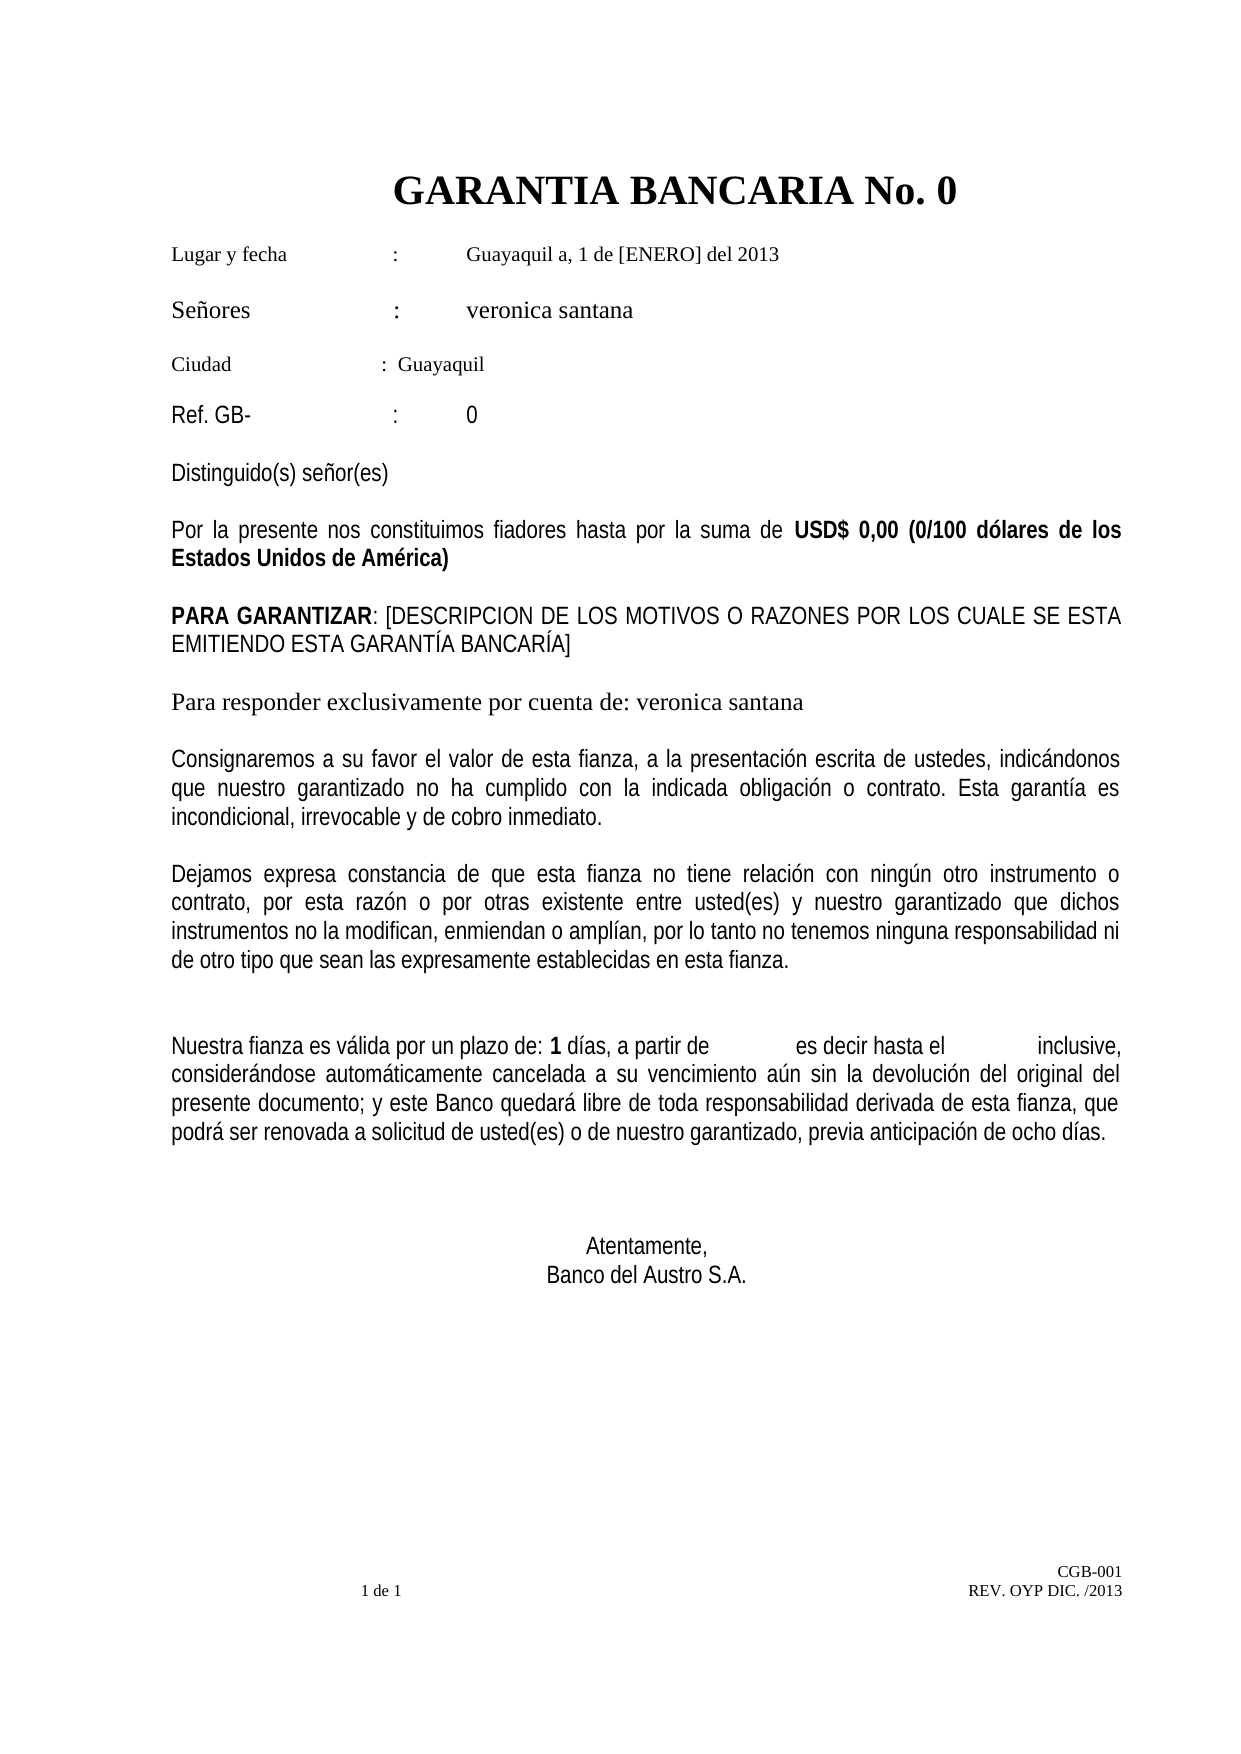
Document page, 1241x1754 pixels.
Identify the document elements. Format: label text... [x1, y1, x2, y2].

text Lugar y fecha : Guayaquil a, 1 de [ENERO] del 2013 [171, 242, 1122, 266]
text Banco del Austro S.A. [171, 1260, 1122, 1289]
text Atentamente, [171, 1231, 1122, 1260]
text Distinguido(s) señor(es) [171, 457, 1122, 486]
text Nuestra fianza es válida por un plazo de: 1 días, a partir de es decir hasta el inclusive, considerándose automáticamente cancelada a su vencimiento aún sin la devolución del original del presente documento; y este Banco quedará libre de toda responsabilidad derivada de esta fianza, que podrá ser renovada a solicitud de usted(es) o de nuestro garantizado, previa anticipación de ocho días. [171, 1031, 1122, 1145]
text Para responder exclusivamente por cuenta de: veronica santana [171, 687, 1122, 715]
text GARANTIA BANCARIA No. 0 [319, 165, 1122, 213]
text PARA GARANTIZAR: [DESCRIPCION DE LOS MOTIVOS O RAZONES POR LOS CUALE SE ESTA EMITIENDO ESTA GARANTÍA BANCARÍA] [171, 601, 1122, 658]
text Por la presente nos constituimos fiadores hasta por la suma de USD$ 0,00 (0/100 dólares de los Estados Unidos de América) [171, 515, 1122, 572]
text Dejamos expresa constancia de que esta fianza no tiene relación con ningún otro instrumento o contrato, por esta razón o por otras existente entre usted(es) y nuestro garantizado que dichos instrumentos no la modifican, enmiendan o amplían, por lo tanto no tenemos ninguna responsabilidad ni de otro tipo que sean las expresamente establecidas en esta fianza. [171, 859, 1122, 973]
text Consignaremos a su favor el valor de esta fianza, a la presentación escrita de ustedes, indicándonos que nuestro garantizado no ha cumplido con la indicada obligación o contrato. Esta garantía es incondicional, irrevocable y de cobro inmediato. [171, 744, 1122, 830]
text Ref. GB- : 0 [171, 400, 1122, 429]
subtitle Señores : veronica santana [171, 295, 1122, 323]
text Ciudad : Guayaquil [171, 352, 1122, 376]
